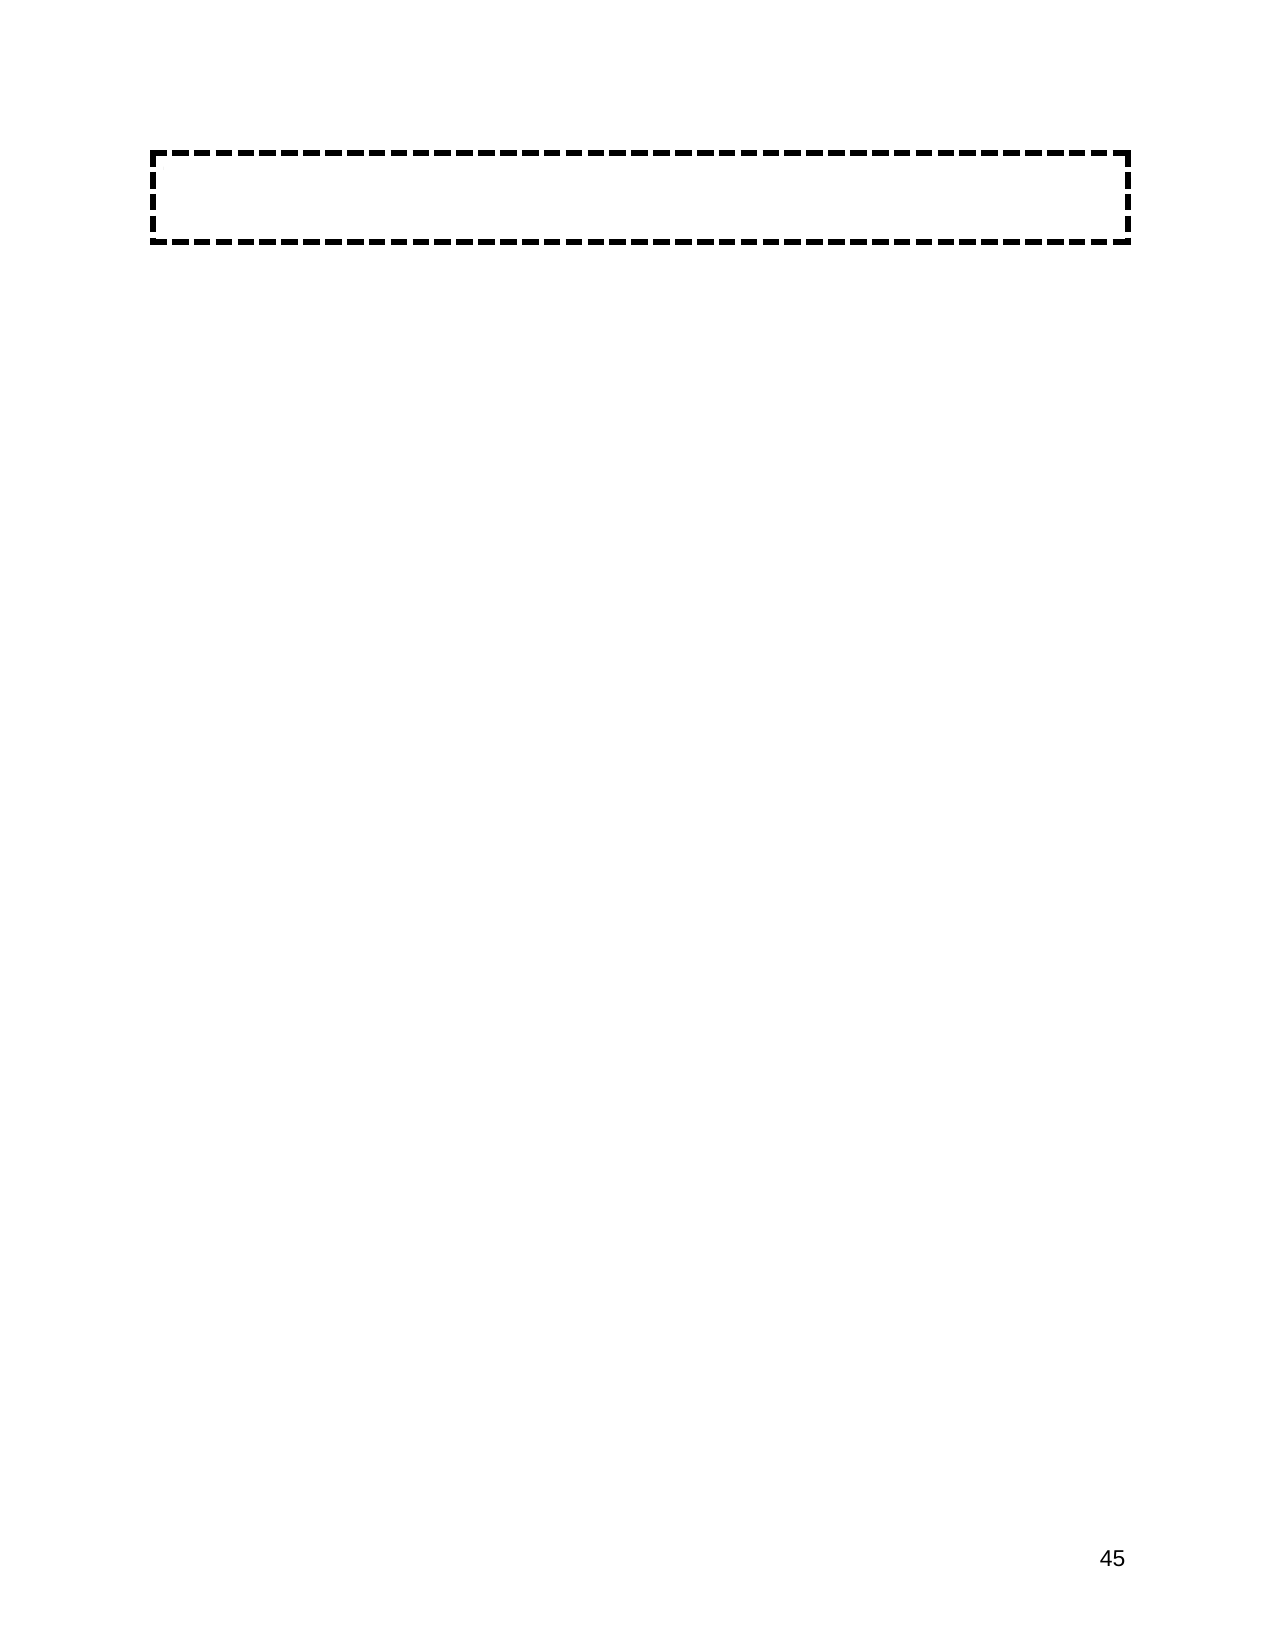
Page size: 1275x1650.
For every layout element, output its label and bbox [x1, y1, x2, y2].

table_header [153, 150, 1128, 238]
